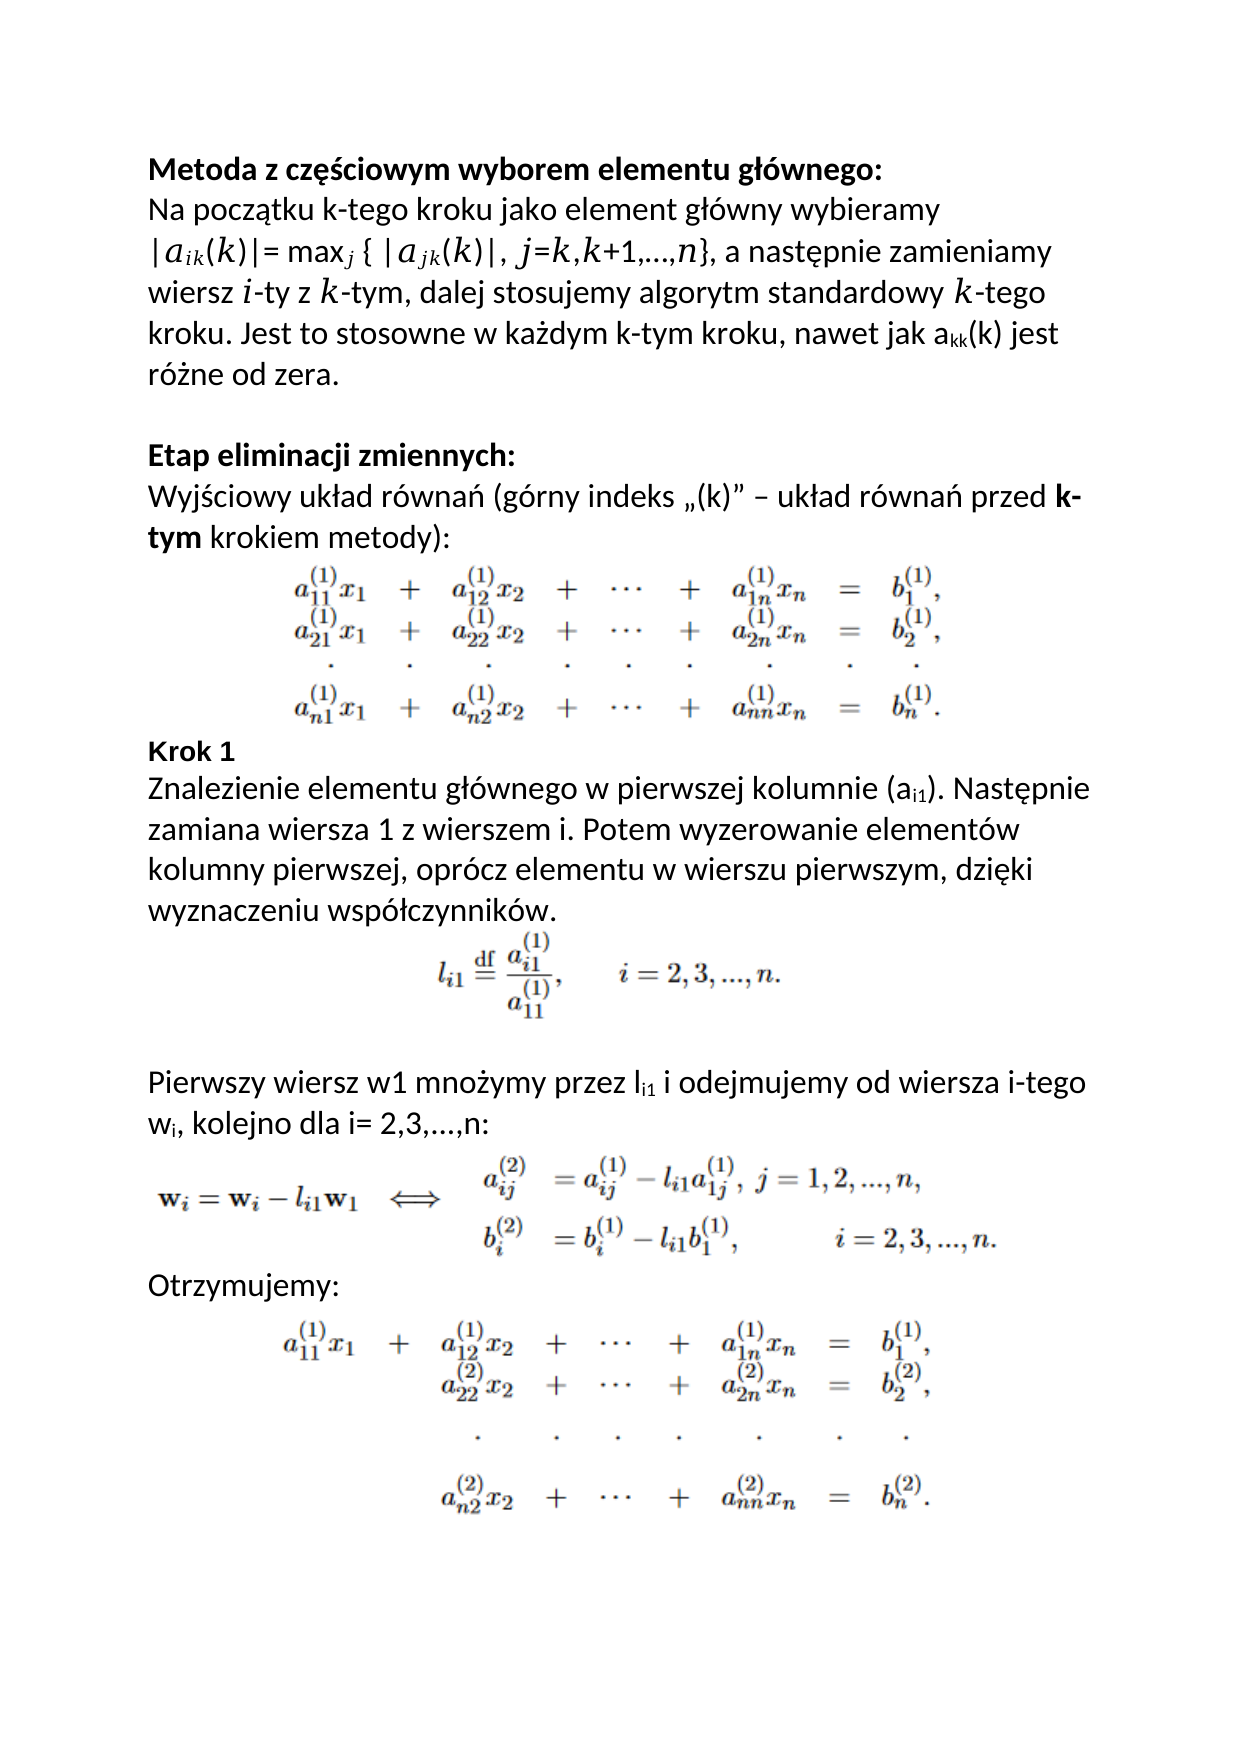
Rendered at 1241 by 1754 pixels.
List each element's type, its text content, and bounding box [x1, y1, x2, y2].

picture [147, 1142, 1009, 1265]
text Na początku k-tego kroku jako element główny wybieramy [148, 188, 1093, 229]
text Metoda z częściowym wyborem elementu głównego: [148, 148, 1093, 188]
picture [285, 556, 956, 735]
text Otrzymujemy: [148, 1264, 1093, 1305]
text Pierwszy wiersz w1 mnożymy przez li1 i odejmujemy od wiersza i-tego wi, kolejno dla i= 2,3,...,n: [148, 1061, 1093, 1142]
text Znalezienie elementu głównego w pierwszej kolumnie (ai1). Następnie zamiana wiersza 1 z wierszem i. Potem wyzerowanie elementów kolumny pierwszej, oprócz elementu w wierszu pierwszym, dzięki wyznaczeniu współczynników. [148, 767, 1093, 930]
picture [427, 929, 813, 1033]
text |𝑎𝑖𝑘(𝑘)|= max𝑗 { |𝑎𝑗𝑘(𝑘)|, 𝑗=𝑘,𝑘+1,…,𝑛}, a następnie zamieniamy wiersz 𝑖-ty z 𝑘-tym, dalej stosujemy algorytm standardowy 𝑘-tego kroku. Jest to stosowne w każdym k-tym kroku, nawet jak akk(k) jest różne od zera. [148, 229, 1093, 393]
text Wyjściowy układ równań (górny indeks „(k)” – układ równań przed k-tym krokiem metody): [148, 475, 1093, 556]
picture [277, 1305, 963, 1524]
text Etap eliminacji zmiennych: [148, 434, 1093, 475]
text Krok 1 [148, 734, 1093, 767]
